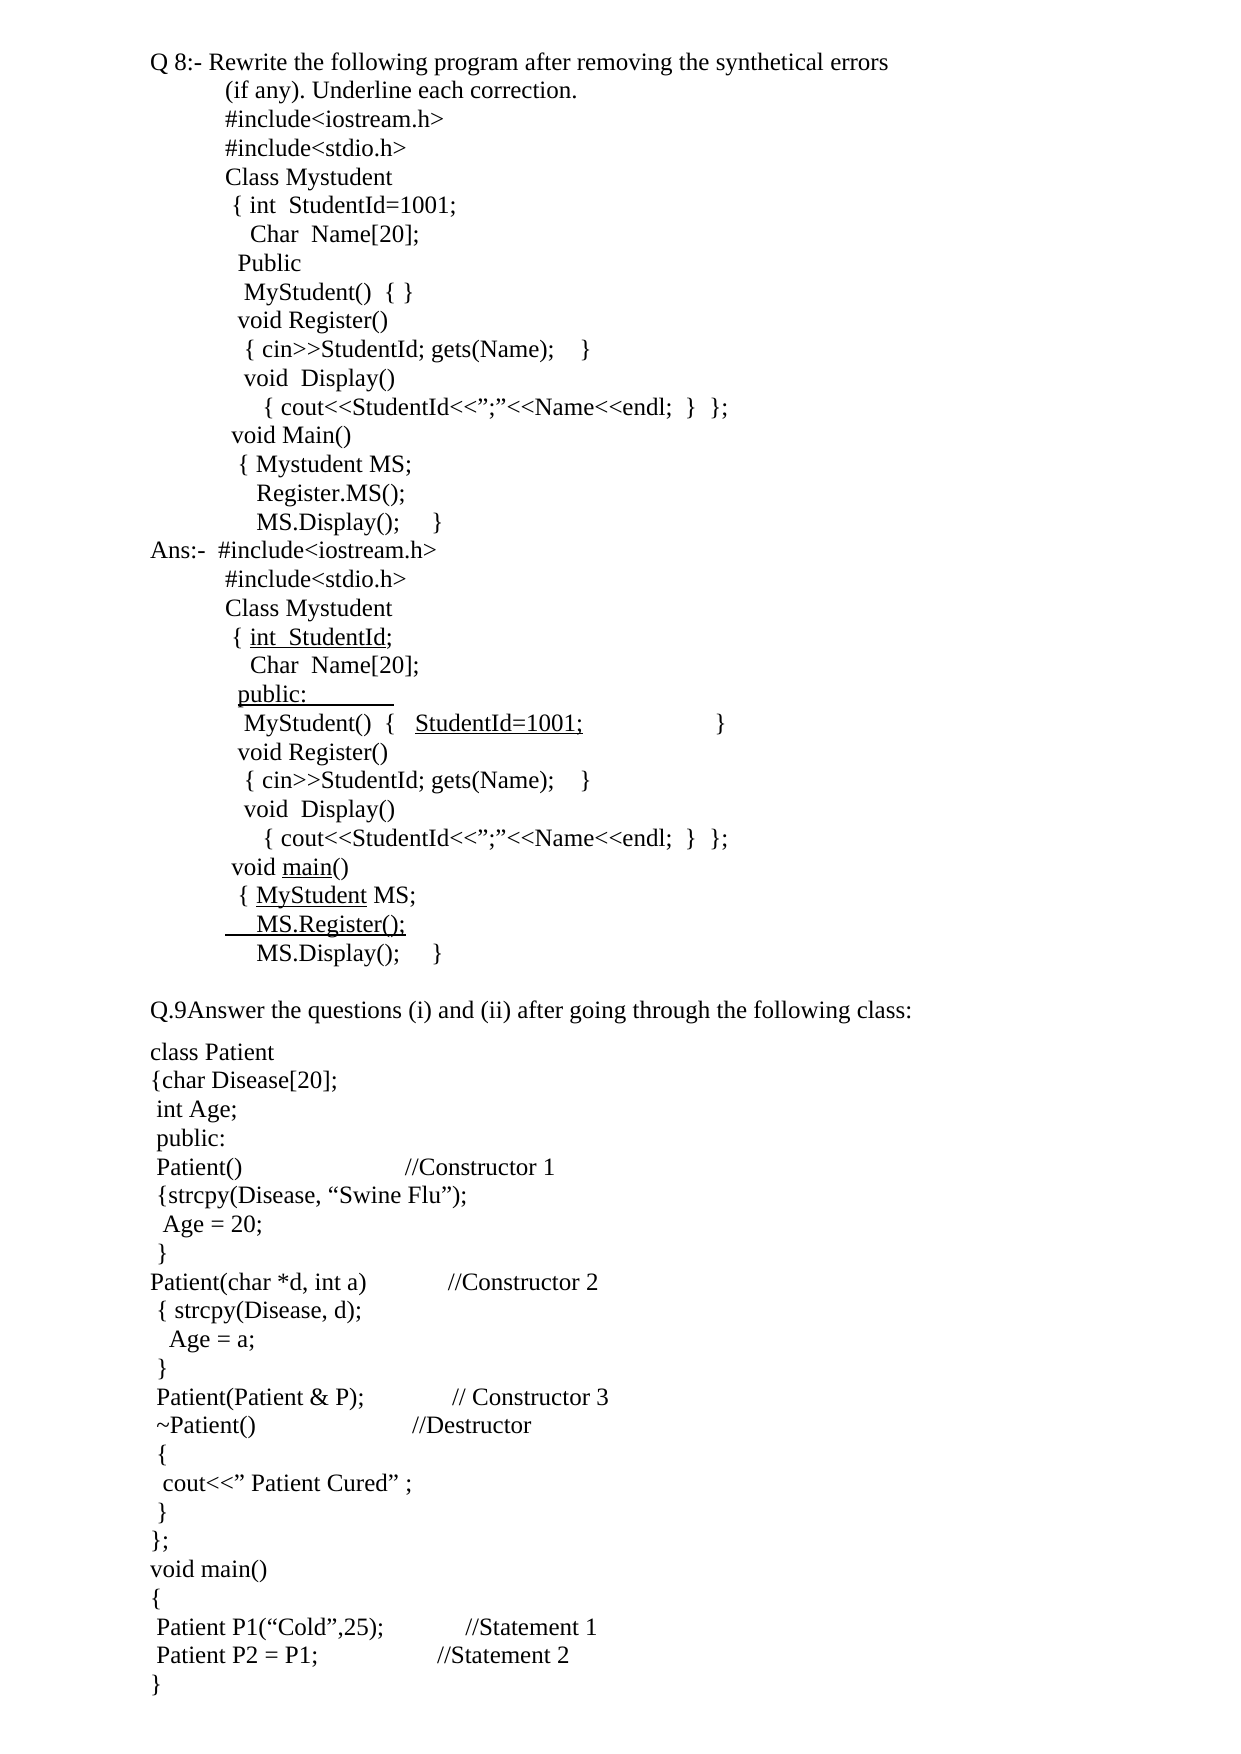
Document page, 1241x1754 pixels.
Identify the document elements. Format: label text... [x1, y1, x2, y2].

text int Age; [150, 1094, 1174, 1123]
text } [150, 1353, 1174, 1382]
text Patient() //Constructor 1 [150, 1152, 1174, 1181]
text { cout<<StudentId<<”;”<<Name<<endl; } }; [150, 392, 1174, 421]
text Class Mystudent [150, 162, 1174, 191]
text { cout<<StudentId<<”;”<<Name<<endl; } }; [150, 823, 1174, 852]
text Patient P2 = P1; //Statement 2 [150, 1641, 1174, 1669]
text { cin>>StudentId; gets(Name); } [150, 334, 1174, 363]
text cout<<” Patient Cured” ; [150, 1468, 1174, 1497]
text { [150, 1583, 1174, 1612]
text Q.9Answer the questions (i) and (ii) after going through the following class: [150, 996, 1174, 1024]
text {char Disease[20]; [150, 1066, 1174, 1094]
text { MyStudent MS; [150, 881, 1174, 909]
text Class Mystudent [150, 593, 1174, 622]
text Ans:- #include<iostream.h> [150, 536, 1174, 564]
text Age = 20; [150, 1209, 1174, 1238]
text } [150, 1497, 1174, 1526]
text Patient(Patient & P); // Constructor 3 [150, 1382, 1174, 1411]
text public: [150, 1123, 1174, 1152]
text void Main() [150, 421, 1174, 449]
text Patient(char *d, int a) //Constructor 2 [150, 1267, 1174, 1296]
text { Mystudent MS; [150, 449, 1174, 478]
text void main() [150, 852, 1174, 881]
text } [150, 1669, 1174, 1698]
text MyStudent() { } [150, 277, 1174, 306]
text void Display() [150, 794, 1174, 823]
text void main() [150, 1554, 1174, 1583]
text #include<iostream.h> [150, 104, 1174, 133]
text MyStudent() { StudentId=1001; } [150, 708, 1174, 737]
text }; [150, 1526, 1174, 1554]
text MS.Display(); } [150, 938, 1174, 967]
text void Display() [150, 363, 1174, 392]
text Public [150, 248, 1174, 277]
text (if any). Underline each correction. [150, 76, 1174, 104]
text void Register() [150, 306, 1174, 334]
text ~Patient() //Destructor [150, 1411, 1174, 1439]
text } [150, 1238, 1174, 1267]
text MS.Register(); [150, 909, 1174, 938]
text Register.MS(); [150, 478, 1174, 507]
text { cin>>StudentId; gets(Name); } [150, 766, 1174, 794]
text {strcpy(Disease, “Swine Flu”); [150, 1181, 1174, 1209]
text { [150, 1439, 1174, 1468]
text #include<stdio.h> [150, 564, 1174, 593]
text class Patient [150, 1037, 1174, 1066]
text public: [150, 679, 1174, 708]
text Patient P1(“Cold”,25); //Statement 1 [150, 1612, 1174, 1641]
text Age = a; [150, 1324, 1174, 1353]
text Char Name[20]; [150, 651, 1174, 679]
text Char Name[20]; [150, 219, 1174, 248]
text { strcpy(Disease, d); [150, 1296, 1174, 1324]
text Q 8:- Rewrite the following program after removing the synthetical errors [150, 47, 1174, 76]
text { int StudentId; [150, 622, 1174, 651]
text MS.Display(); } [150, 507, 1174, 536]
text void Register() [150, 737, 1174, 766]
text #include<stdio.h> [150, 133, 1174, 162]
text { int StudentId=1001; [150, 191, 1174, 219]
